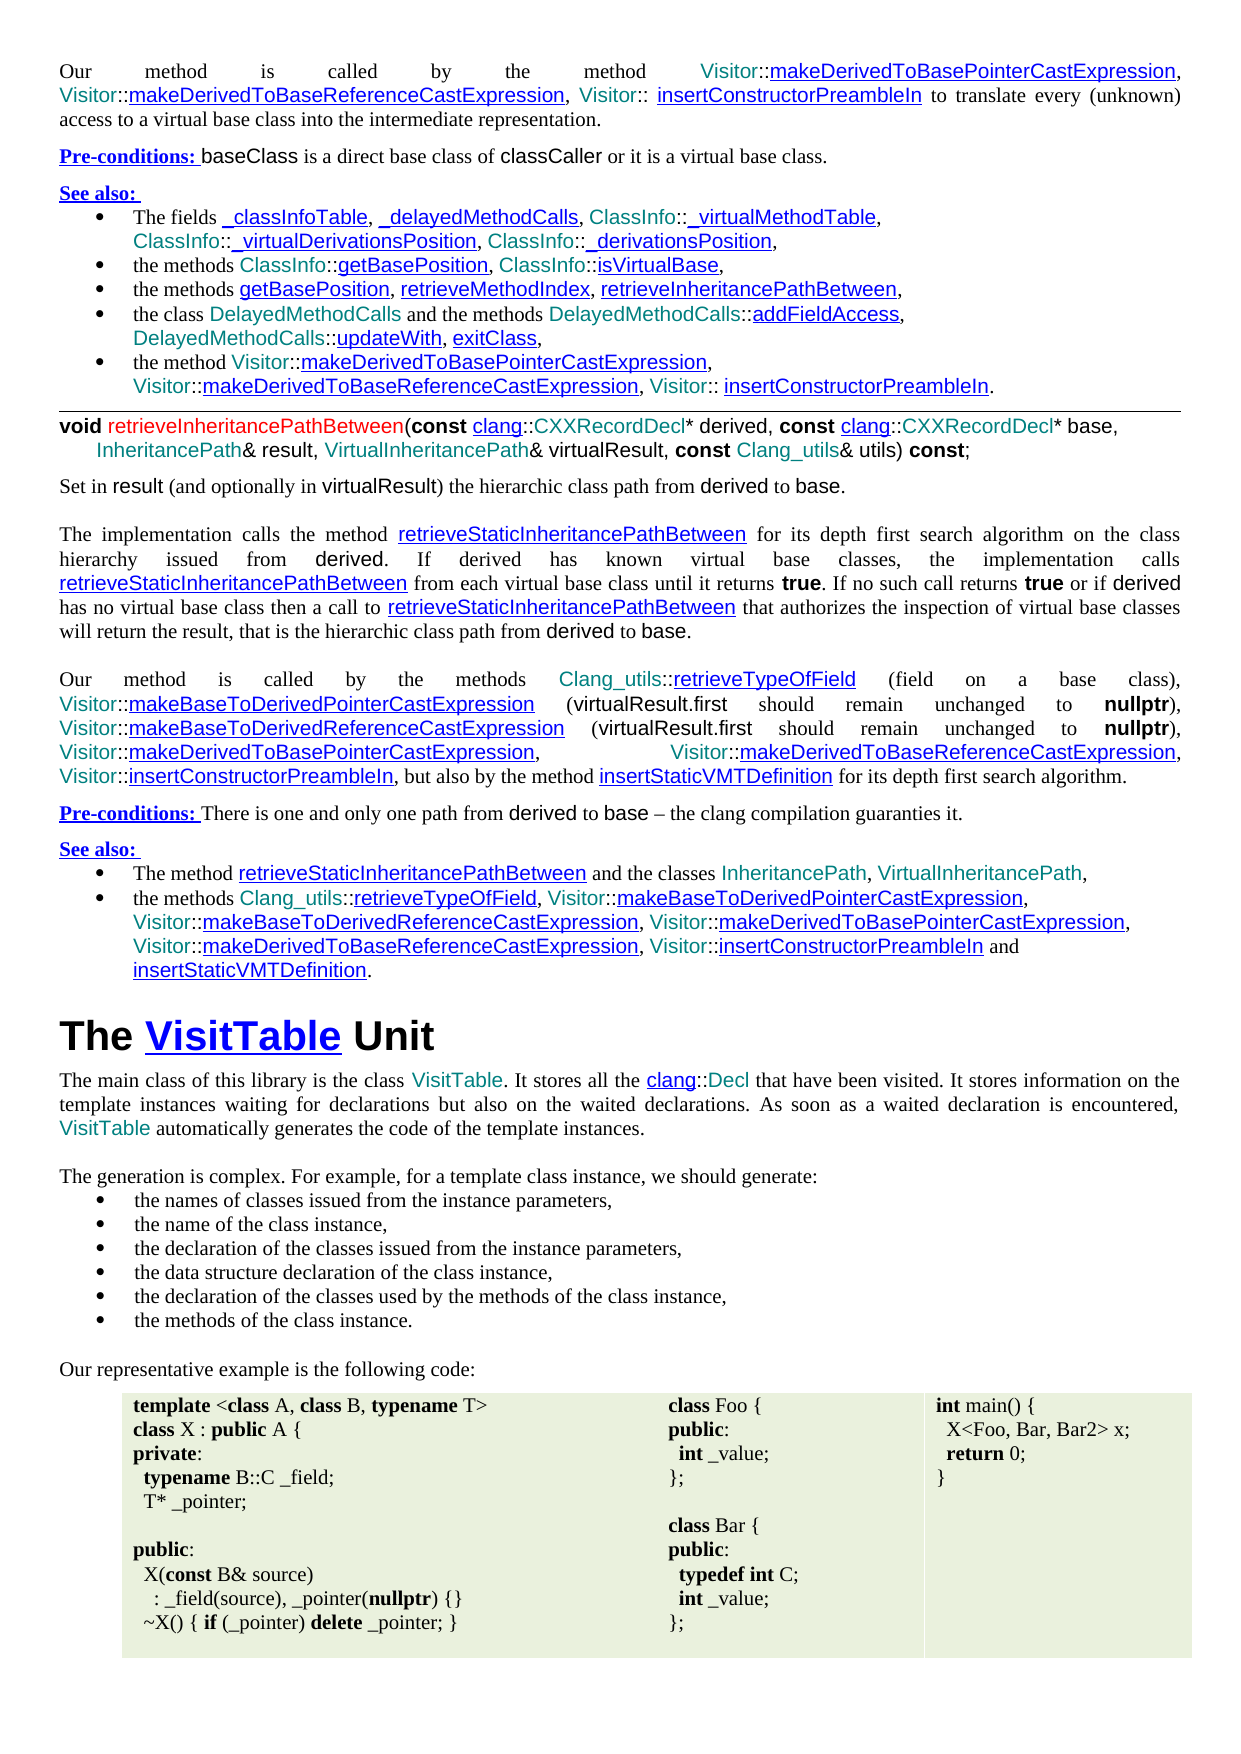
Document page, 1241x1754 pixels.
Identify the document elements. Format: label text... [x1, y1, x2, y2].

list the name of the class instance, [97, 1212, 1181, 1236]
list the methods of the class instance. [97, 1308, 1181, 1332]
text Set in result (and optionally in virtualResult) the hierarchic class path from derived to base. [59, 474, 1181, 498]
text Our representative example is the following code: [59, 1356, 1181, 1381]
text The implementation calls the method retrieveStaticInheritancePathBetween for its depth first search algorithm on the class hierarchy issued from derived. If derived has known virtual base classes, the implementation calls retrieveStaticInheritancePathBetween from each virtual base class until it returns true. If no such call returns true or if derived has no virtual base class then a call to retrieveStaticInheritancePathBetween that authorizes the inspection of virtual base classes will return the result, that is the hierarchic class path from derived to base. [59, 522, 1181, 643]
text There is one and only one path from derived to base – the clang compilation guaranties it. [59, 801, 1181, 825]
list the names of classes issued from the instance parameters, [97, 1188, 1181, 1212]
text The main class of this library is the class VisitTable. It stores all the clang::Decl that have been visited. It stores information on the template instances waiting for declarations but also on the waited declarations. As soon as a waited declaration is encountered, VisitTable automatically generates the code of the template instances. [59, 1067, 1181, 1140]
text baseClass is a direct base class of classCaller or it is a virtual base class. [59, 144, 1181, 168]
text void retrieveInheritancePathBetween(const clang::CXXRecordDecl* derived, const clang::CXXRecordDecl* base, InheritancePath& result, VirtualInheritancePath& virtualResult, const Clang_utils& utils) const; [59, 412, 1181, 462]
text Our method is called by the method Visitor::makeDerivedToBasePointerCastExpression, Visitor::makeDerivedToBaseReferenceCastExpression, Visitor:: insertConstructorPreambleIn to translate every (unknown) access to a virtual base class into the intermediate representation. [59, 59, 1181, 131]
list the declaration of the classes used by the methods of the class instance, [97, 1284, 1181, 1308]
text the class DelayedMethodCalls and the methods DelayedMethodCalls::addFieldAccess, DelayedMethodCalls::updateWith, exitClass, [96, 301, 1181, 350]
list the data structure declaration of the class instance, [97, 1260, 1181, 1284]
text The method retrieveStaticInheritancePathBetween and the classes InheritancePath, VirtualInheritancePath, [96, 861, 1181, 885]
text The fields _classInfoTable, _delayedMethodCalls, ClassInfo::_virtualMethodTable, ClassInfo::_virtualDerivationsPosition, ClassInfo::_derivationsPosition, [96, 205, 1181, 253]
text the methods Clang_utils::retrieveTypeOfField, Visitor::makeBaseToDerivedPointerCastExpression, Visitor::makeBaseToDerivedReferenceCastExpression, Visitor::makeDerivedToBasePointerCastExpression, Visitor::makeDerivedToBaseReferenceCastExpression, Visitor::insertConstructorPreambleIn and insertStaticVMTDefinition. [96, 885, 1181, 982]
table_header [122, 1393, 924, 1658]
text The VisitTable Unit [59, 1011, 1181, 1059]
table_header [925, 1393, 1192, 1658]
text the methods ClassInfo::getBasePosition, ClassInfo::isVirtualBase, [96, 253, 1181, 277]
text Our method is called by the methods Clang_utils::retrieveTypeOfField (field on a base class), Visitor::makeBaseToDerivedPointerCastExpression (virtualResult.first should remain unchanged to nullptr), Visitor::makeBaseToDerivedReferenceCastExpression (virtualResult.first should remain unchanged to nullptr), Visitor::makeDerivedToBasePointerCastExpression, Visitor::makeDerivedToBaseReferenceCastExpression, Visitor::insertConstructorPreambleIn, but also by the method insertStaticVMTDefinition for its depth first search algorithm. [59, 667, 1181, 788]
text The generation is complex. For example, for a template class instance, we should generate: [59, 1164, 1181, 1188]
text the methods getBasePosition, retrieveMethodIndex, retrieveInheritancePathBetween, [96, 277, 1181, 301]
text the method Visitor::makeDerivedToBasePointerCastExpression, Visitor::makeDerivedToBaseReferenceCastExpression, Visitor:: insertConstructorPreambleIn. [96, 350, 1181, 398]
list the declaration of the classes issued from the instance parameters, [97, 1236, 1181, 1260]
